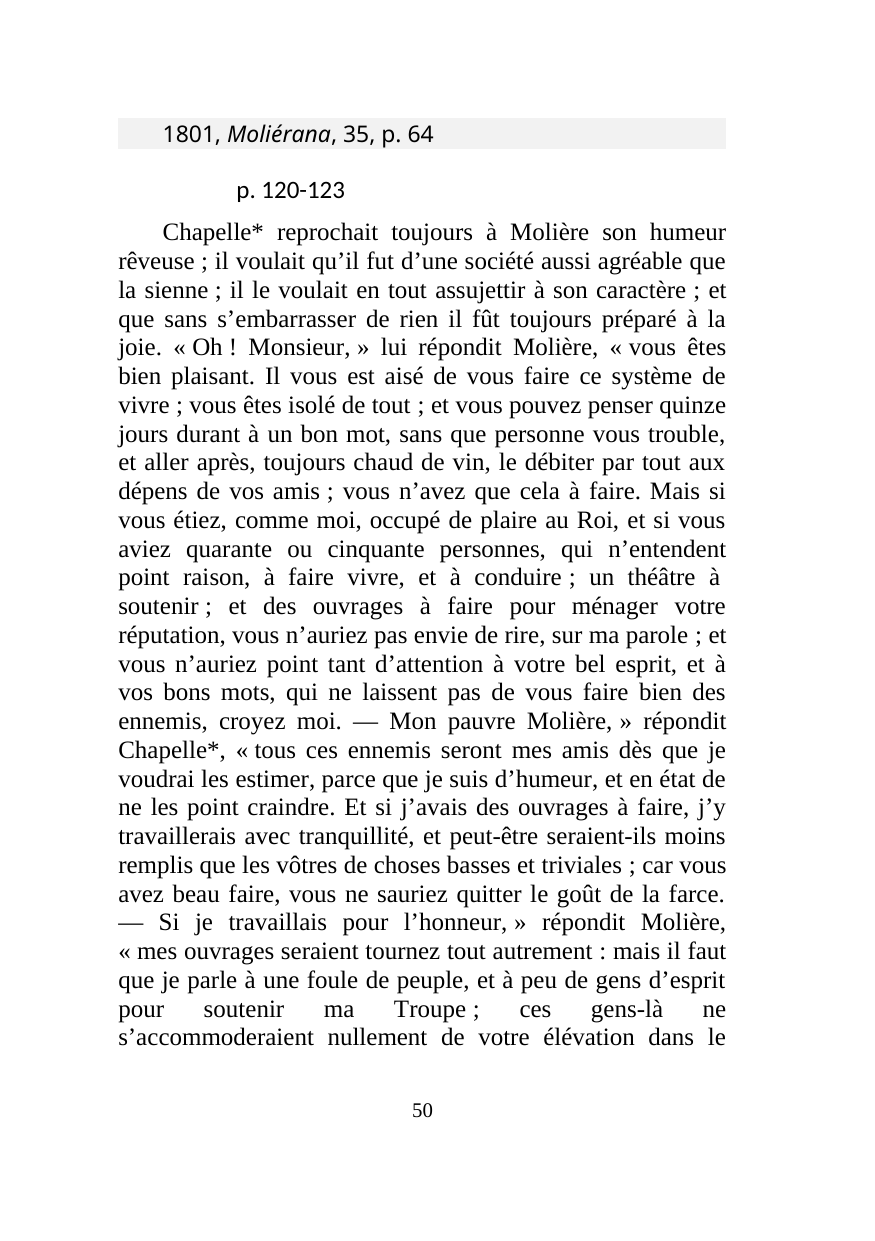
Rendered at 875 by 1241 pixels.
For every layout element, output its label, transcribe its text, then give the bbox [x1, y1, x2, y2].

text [118, 217, 726, 1051]
subtitle p. 120-123 [236, 174, 726, 205]
text 1801, Moliérana, 35, p. 64 [118, 118, 726, 149]
